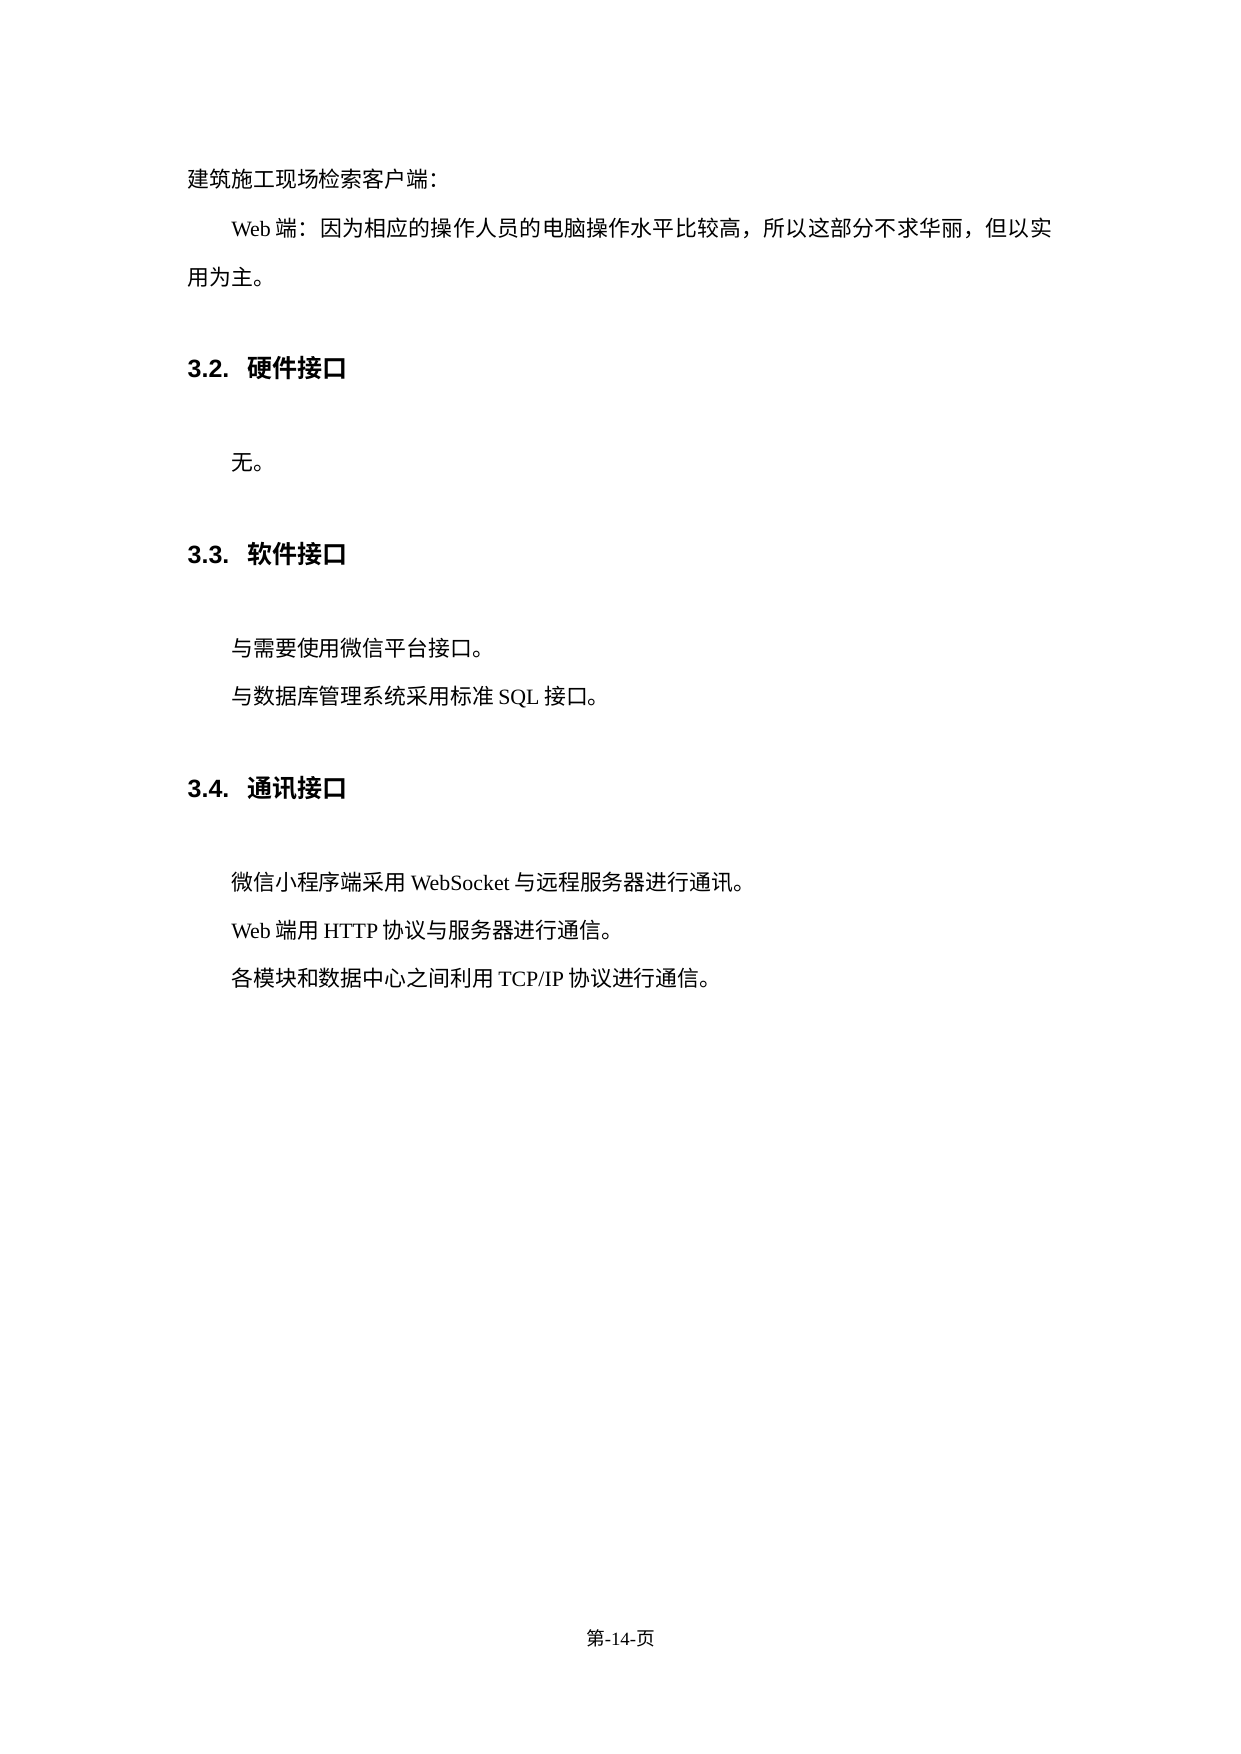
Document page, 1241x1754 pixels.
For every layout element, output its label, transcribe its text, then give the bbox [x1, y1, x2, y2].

text 各模块和数据中心之间利用TCP/IP协议进行通信。 [187, 961, 1053, 993]
text 与数据库管理系统采用标准SQL接口。 [187, 679, 1053, 711]
subtitle 通讯接口 [187, 754, 1053, 819]
text 建筑施工现场检索客户端： [187, 162, 1053, 194]
text Web端用HTTP协议与服务器进行通信。 [187, 913, 1053, 945]
text 微信小程序端采用WebSocket与远程服务器进行通讯。 [187, 864, 1053, 897]
subtitle 软件接口 [187, 520, 1053, 585]
subtitle 硬件接口 [187, 334, 1053, 399]
text 与需要使用微信平台接口。 [187, 630, 1053, 663]
text Web端：因为相应的操作人员的电脑操作水平比较高，所以这部分不求华丽，但以实用为主。 [187, 210, 1053, 292]
text 无。 [187, 445, 1053, 477]
